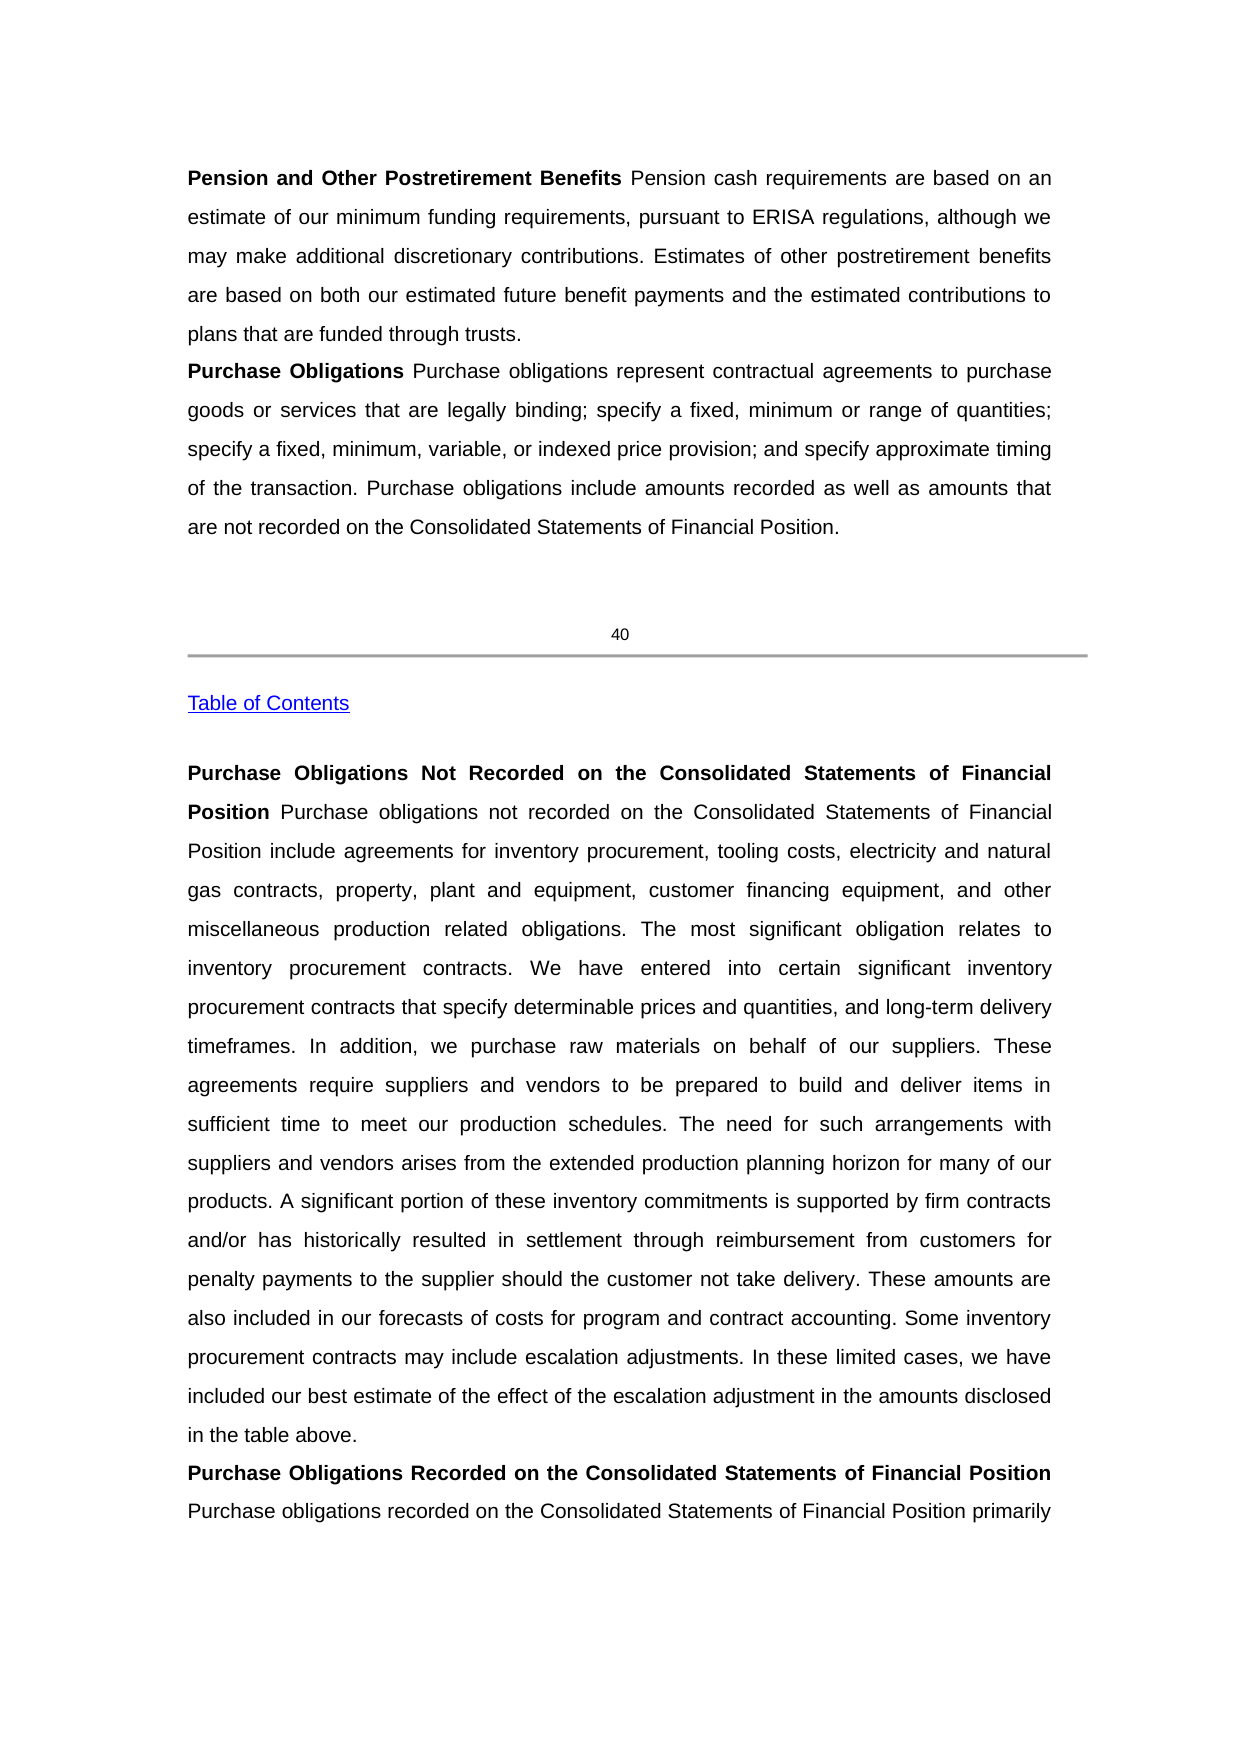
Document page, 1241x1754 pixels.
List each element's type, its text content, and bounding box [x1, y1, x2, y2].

text Purchase Obligations Purchase obligations represent contractual agreements to purchase goods or services that are legally binding; specify a fixed, minimum or range of quantities; specify a fixed, minimum, variable, or indexed price provision; and specify approximate timing of the transaction. Purchase obligations include amounts recorded as well as amounts that are not recorded on the Consolidated Statements of Financial Position. [187, 355, 1053, 543]
text Purchase Obligations Not Recorded on the Consolidated Statements of Financial Position Purchase obligations not recorded on the Consolidated Statements of Financial Position include agreements for inventory procurement, tooling costs, electricity and natural gas contracts, property, plant and equipment, customer financing equipment, and other miscellaneous production related obligations. The most significant obligation relates to inventory procurement contracts. We have entered into certain significant inventory procurement contracts that specify determinable prices and quantities, and long-term delivery timeframes. In addition, we purchase raw materials on behalf of our suppliers. These agreements require suppliers and vendors to be prepared to build and deliver items in sufficient time to meet our production schedules. The need for such arrangements with suppliers and vendors arises from the extended production planning horizon for many of our products. A significant portion of these inventory commitments is supported by firm contracts and/or has historically resulted in settlement through reimbursement from customers for penalty payments to the supplier should the customer not take delivery. These amounts are also included in our forecasts of costs for program and contract accounting. Some inventory procurement contracts may include escalation adjustments. In these limited cases, we have included our best estimate of the effect of the escalation adjustment in the amounts disclosed in the table above. [187, 757, 1053, 1451]
text Table of Contents [187, 687, 1053, 719]
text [187, 1456, 1053, 1528]
text 40 [187, 618, 1053, 651]
text Pension and Other Postretirement Benefits Pension cash requirements are based on an estimate of our minimum funding requirements, pursuant to ERISA regulations, although we may make additional discretionary contributions. Estimates of other postretirement benefits are based on both our estimated future benefit payments and the estimated contributions to plans that are funded through trusts. [187, 162, 1053, 350]
